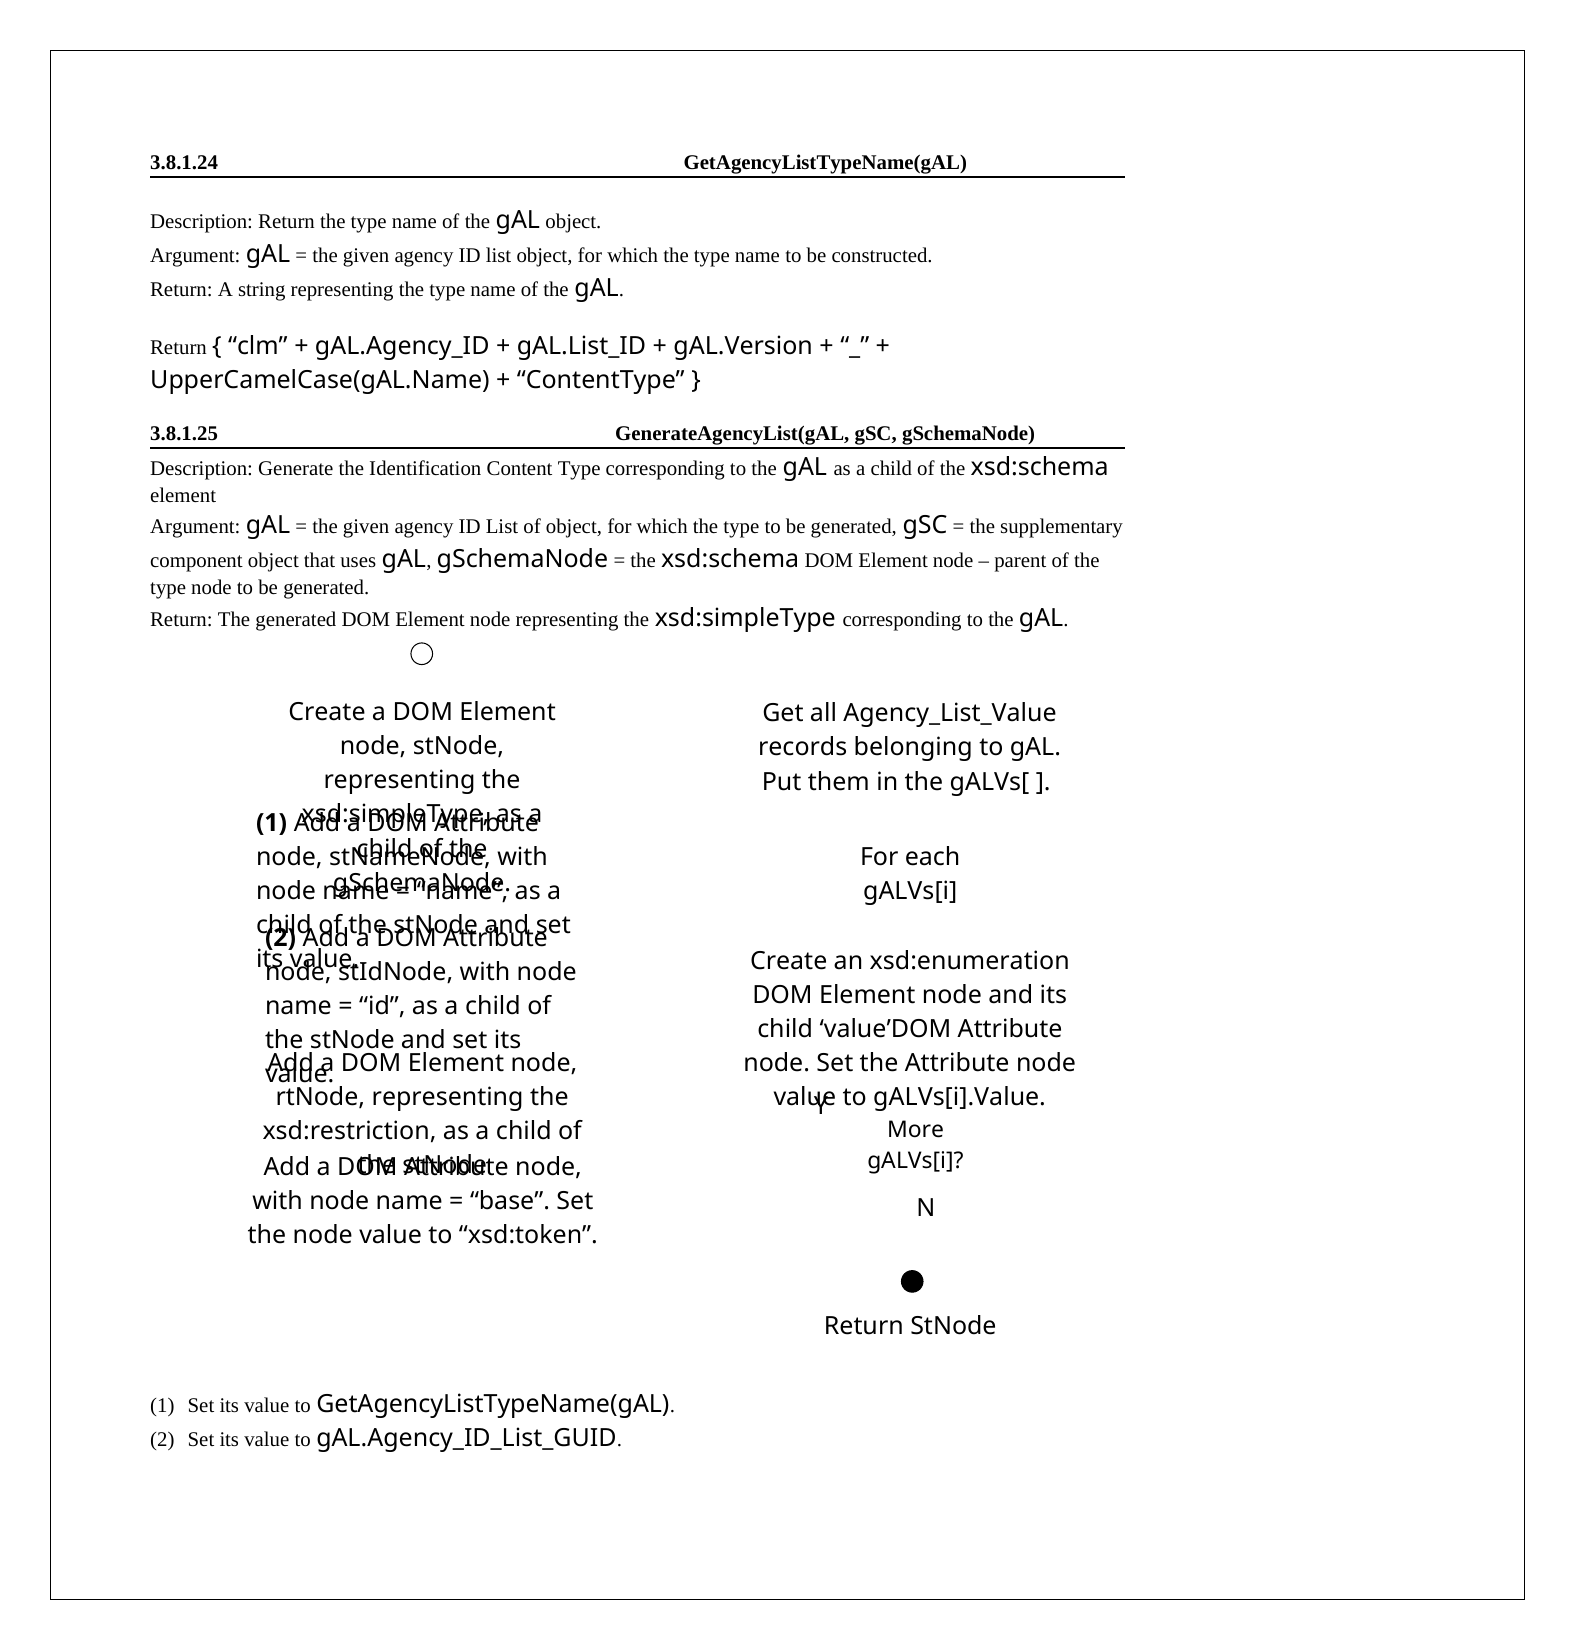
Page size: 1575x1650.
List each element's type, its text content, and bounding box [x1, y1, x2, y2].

text Return { “clm” + gAL.Agency_ID + gAL.List_ID + gAL.Version + “_” + UpperCamelCase(gAL.Name) + “ContentType” } [150, 328, 1125, 396]
subtitle GetAgencyListTypeName(gAL) [150, 150, 1125, 176]
text Description: Generate the Identification Content Type corresponding to the gAL as a child of the xsd:schema element [150, 449, 1125, 507]
list Set its value to gAL.Agency_ID_List_GUID. [150, 1419, 1125, 1454]
text Argument: gAL = the given agency ID List of object, for which the type to be generated, gSC = the supplementary component object that uses gAL, gSchemaNode = the xsd:schema DOM Element node – parent of the type node to be generated. [150, 507, 1125, 599]
text Argument: gAL = the given agency ID list object, for which the type name to be constructed. [150, 236, 1125, 270]
text Return: The generated DOM Element node representing the xsd:simpleType corresponding to the gAL. [150, 599, 1125, 633]
list Set its value to GetAgencyListTypeName(gAL). [150, 1386, 1125, 1419]
subtitle GenerateAgencyList(gAL, gSC, gSchemaNode) [150, 421, 1125, 447]
text Description: Return the type name of the gAL object. [150, 202, 1125, 236]
text Return: A string representing the type name of the gAL. [150, 270, 1125, 304]
